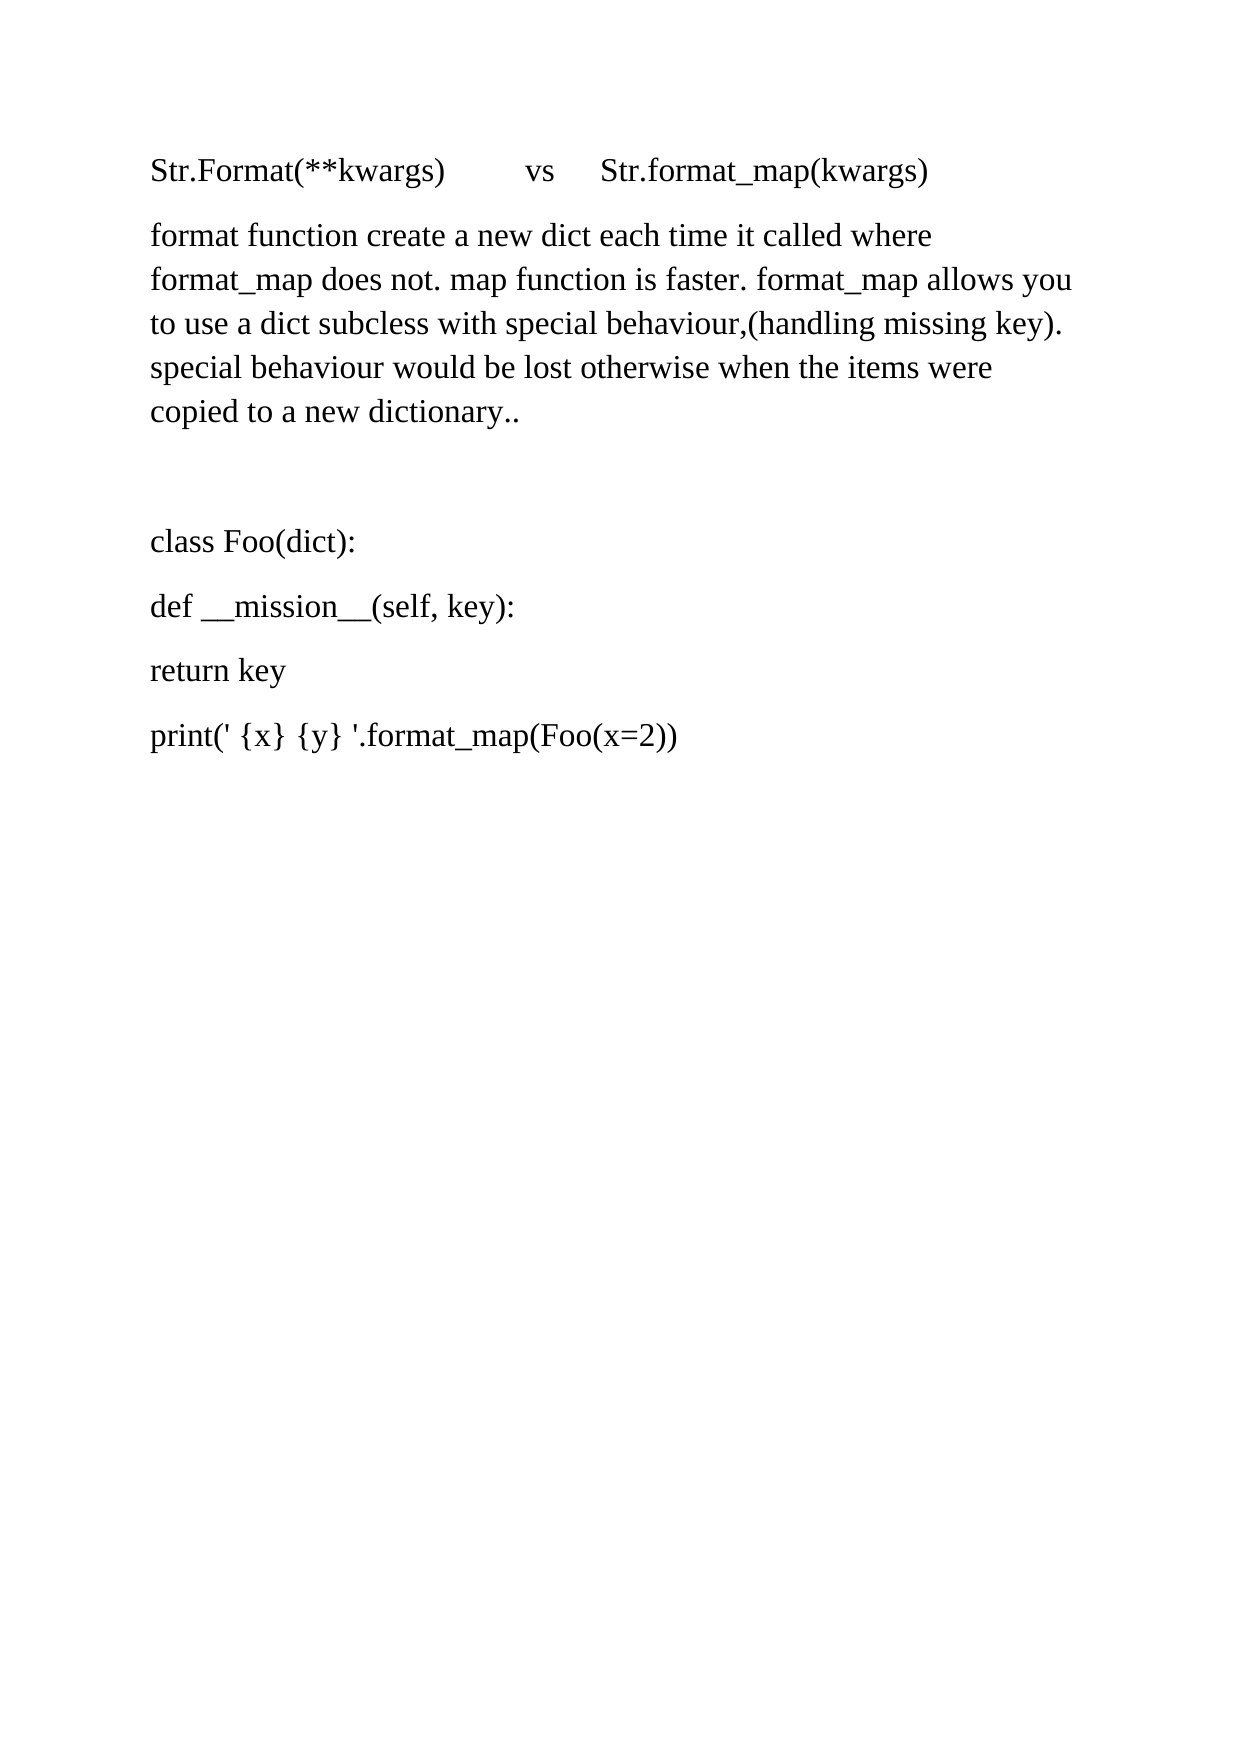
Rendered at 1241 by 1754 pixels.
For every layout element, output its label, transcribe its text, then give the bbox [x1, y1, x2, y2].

text print(' {x} {y} '.format_map(Foo(x=2)) [150, 716, 1090, 754]
text return key [150, 651, 1090, 689]
text Str.Format(**kwargs) vs Str.format_map(kwargs) [150, 150, 1090, 188]
text def __mission__(self, key): [150, 586, 1090, 624]
text format function create a new dict each time it called where format_map does not. map function is faster. format_map allows you to use a dict subcless with special behaviour,(handling missing key). special behaviour would be lost otherwise when the items were copied to a new dictionary.. [150, 215, 1090, 429]
text class Foo(dict): [150, 521, 1090, 559]
